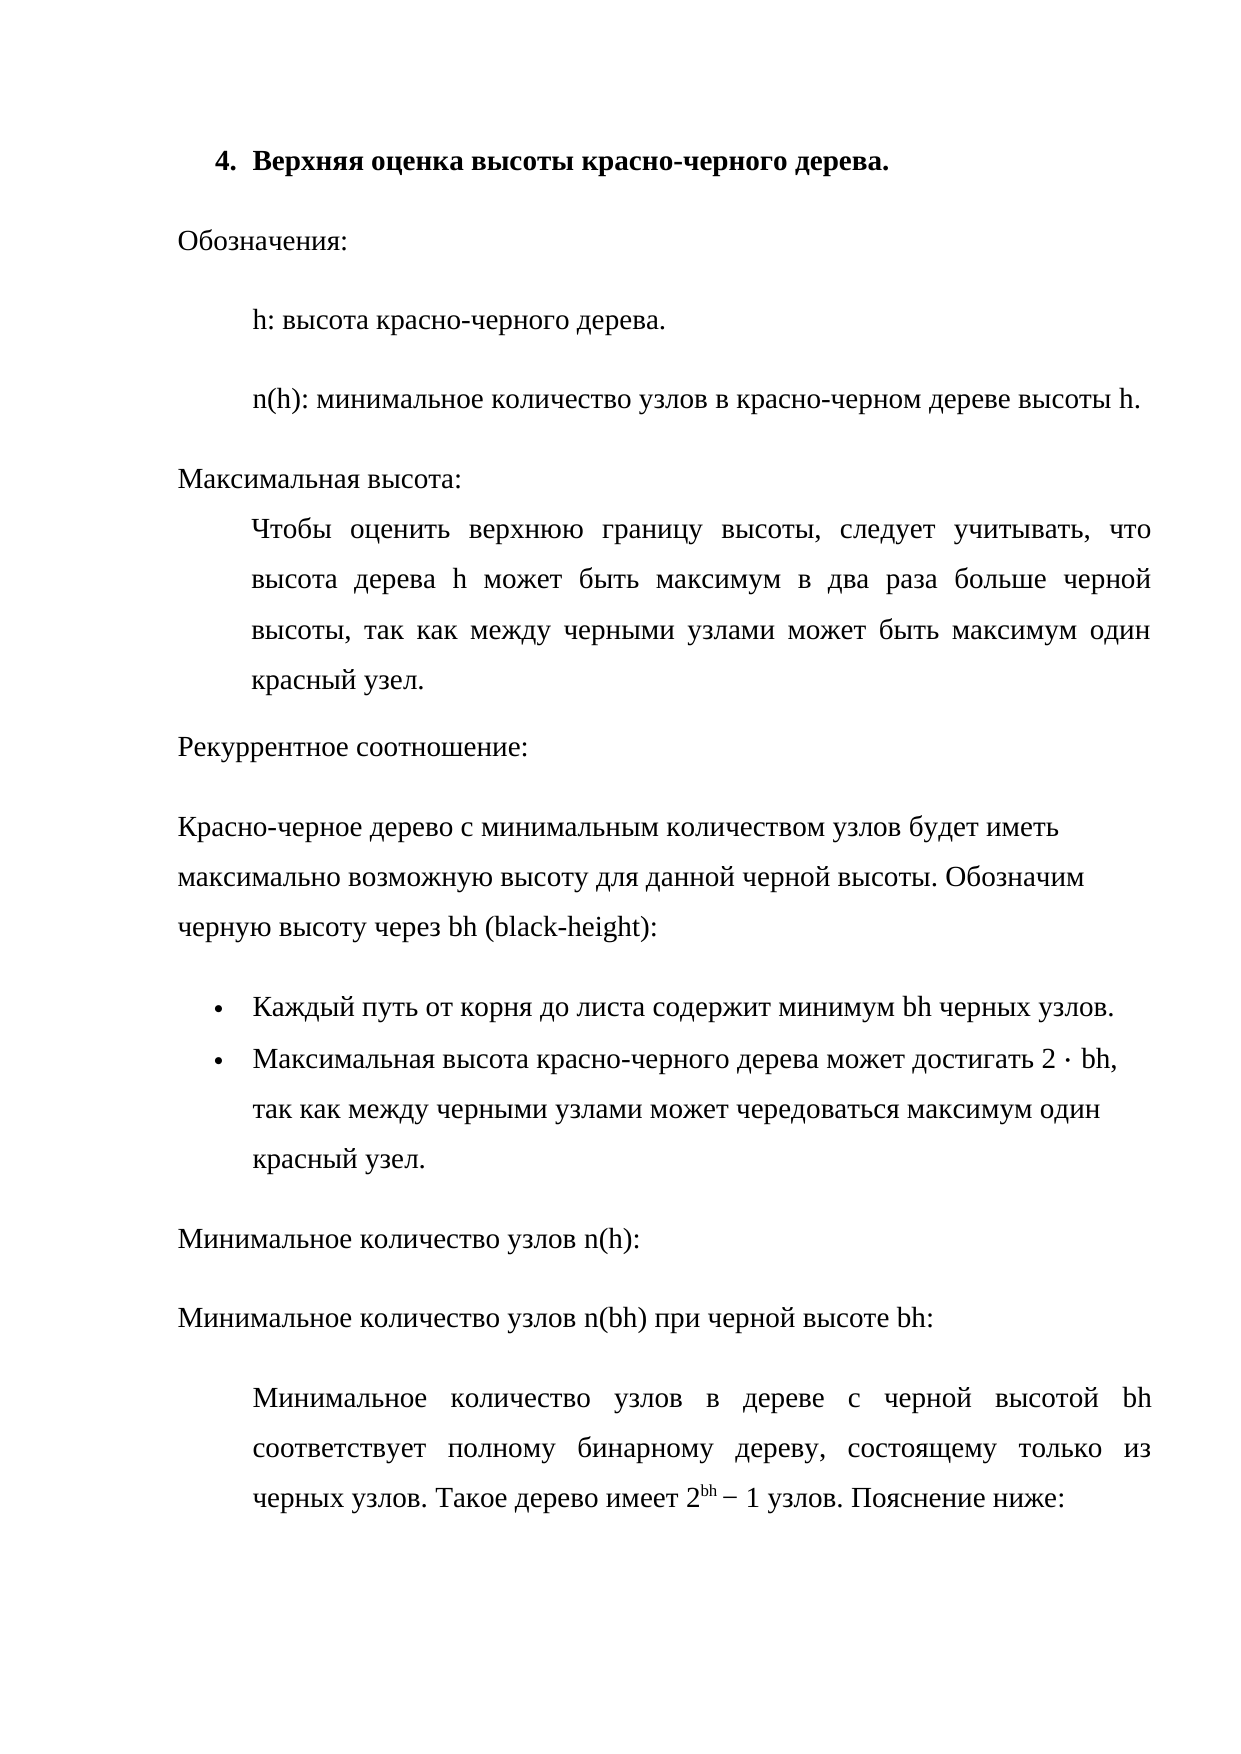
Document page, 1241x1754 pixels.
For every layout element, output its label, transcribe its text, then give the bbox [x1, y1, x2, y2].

text Чтобы оценить верхнюю границу высоты, следует учитывать, что высота дерева h может быть максимум в два раза больше черной высоты, так как между черными узлами может быть максимум один красный узел. [251, 511, 1152, 696]
subtitle Минимальное количество узлов n(h): [177, 1221, 1152, 1254]
text Обозначения: [177, 223, 1152, 256]
text Минимальное количество узлов n(bh) при черной высоте bh: [177, 1300, 1152, 1334]
text h: высота красно-черного дерева. [252, 302, 1152, 336]
subtitle Верхняя оценка высоты красно-черного дерева. [215, 143, 1152, 177]
subtitle Максимальная высота: [177, 461, 1152, 494]
text n(h): минимальное количество узлов в красно-черном дереве высоты h. [252, 382, 1152, 415]
list Каждый путь от корня до листа содержит минимум bh черных узлов. [215, 989, 1152, 1022]
subtitle Рекуррентное соотношение: [177, 729, 1152, 763]
text Красно-черное дерево с минимальным количеством узлов будет иметь максимально возможную высоту для данной черной высоты. Обозначим черную высоту через bh (black-height): [177, 809, 1152, 943]
list Максимальная высота красно-черного дерева может достигать 2 ⋅ bh, так как между черными узлами может чередоваться максимум один красный узел. [215, 1039, 1152, 1175]
text Минимальное количество узлов в дереве с черной высотой bh соответствует полному бинарному дереву, состоящему только из черных узлов. Такое дерево имеет 2bh − 1 узлов. Пояснение ниже: [252, 1380, 1152, 1514]
